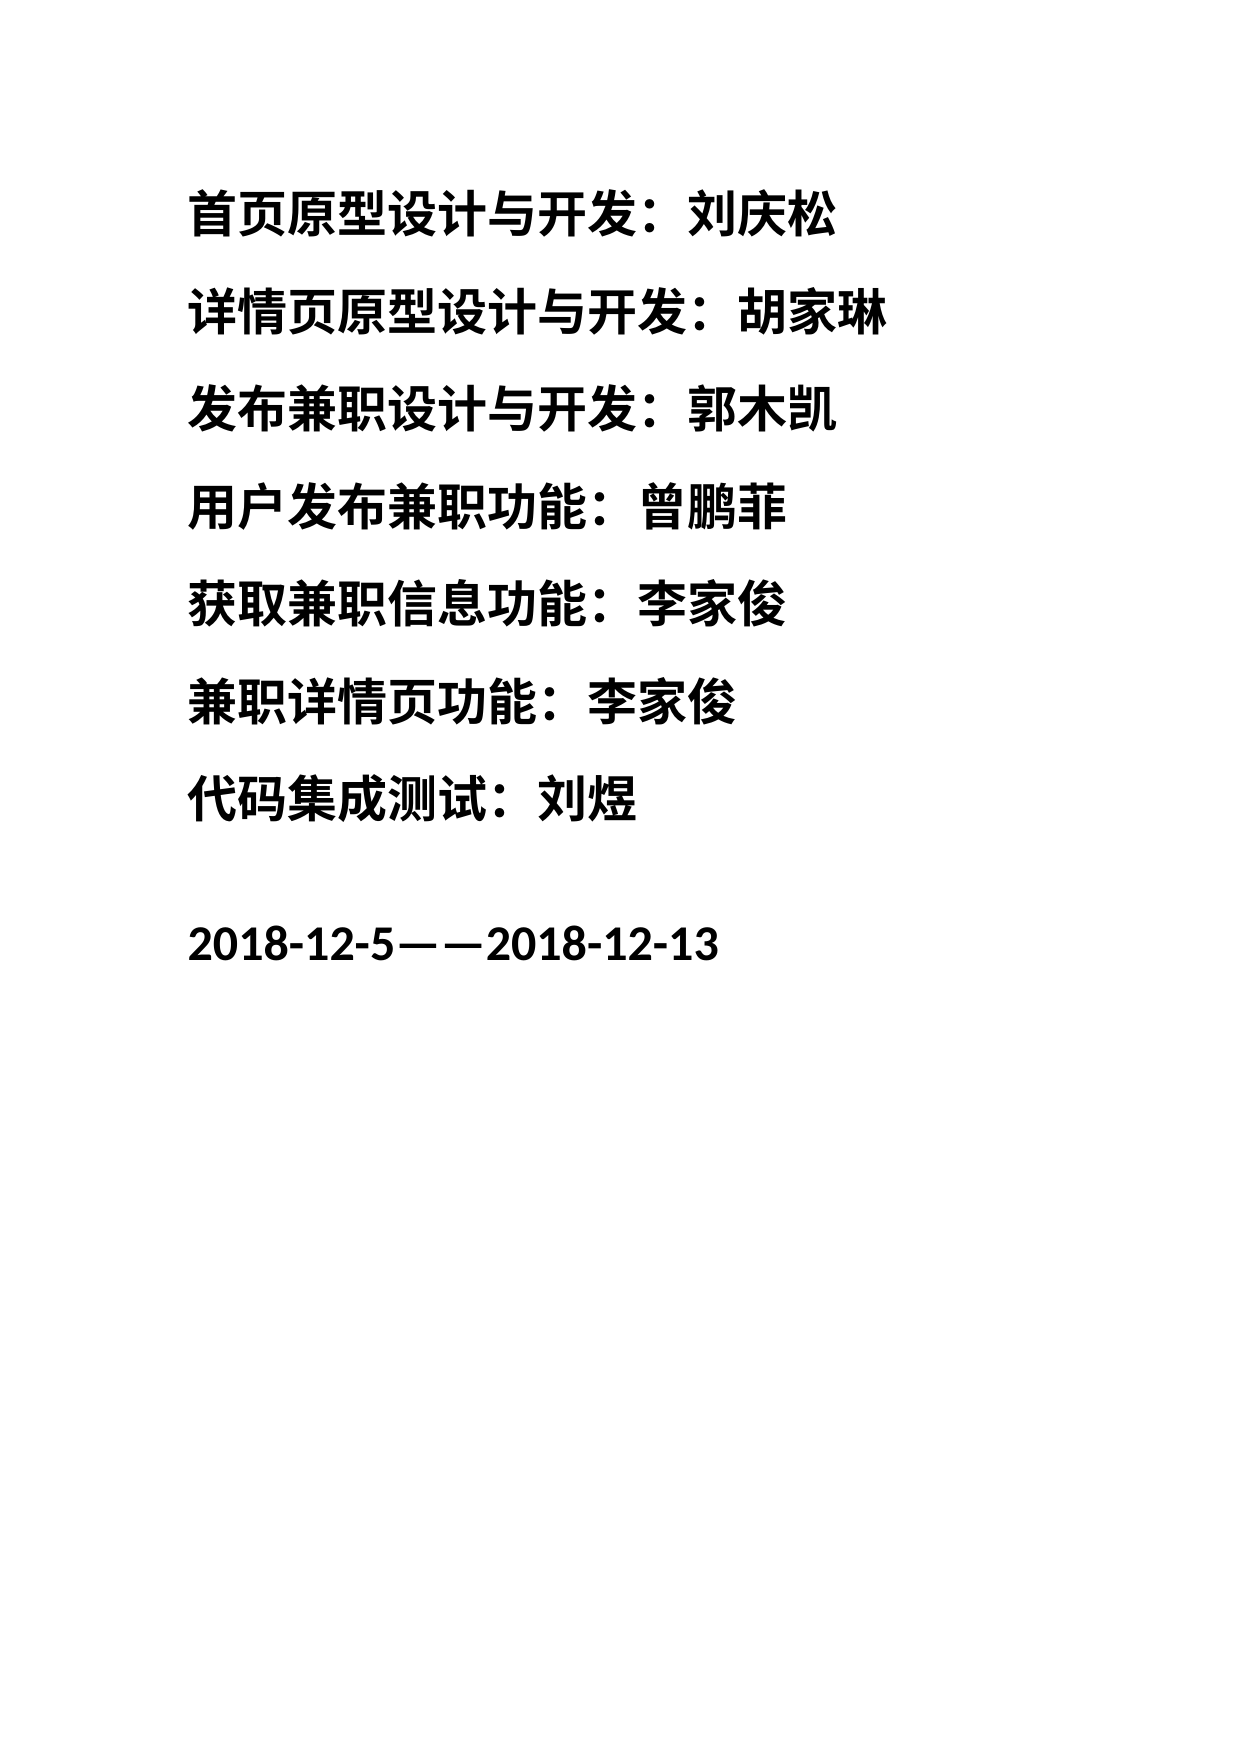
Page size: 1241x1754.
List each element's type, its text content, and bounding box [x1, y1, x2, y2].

text 获取兼职信息功能：李家俊 [187, 552, 1053, 649]
text 兼职详情页功能：李家俊 [187, 649, 1053, 747]
text 用户发布兼职功能：曾鹏菲 [187, 454, 1053, 552]
text 发布兼职设计与开发：郭木凯 [187, 357, 1053, 454]
text 首页原型设计与开发：刘庆松 [187, 162, 1053, 259]
text 代码集成测试：刘煜 [187, 747, 1053, 844]
text 2018-12-5——2018-12-13 [187, 909, 1053, 974]
text 详情页原型设计与开发：胡家琳 [187, 259, 1053, 357]
